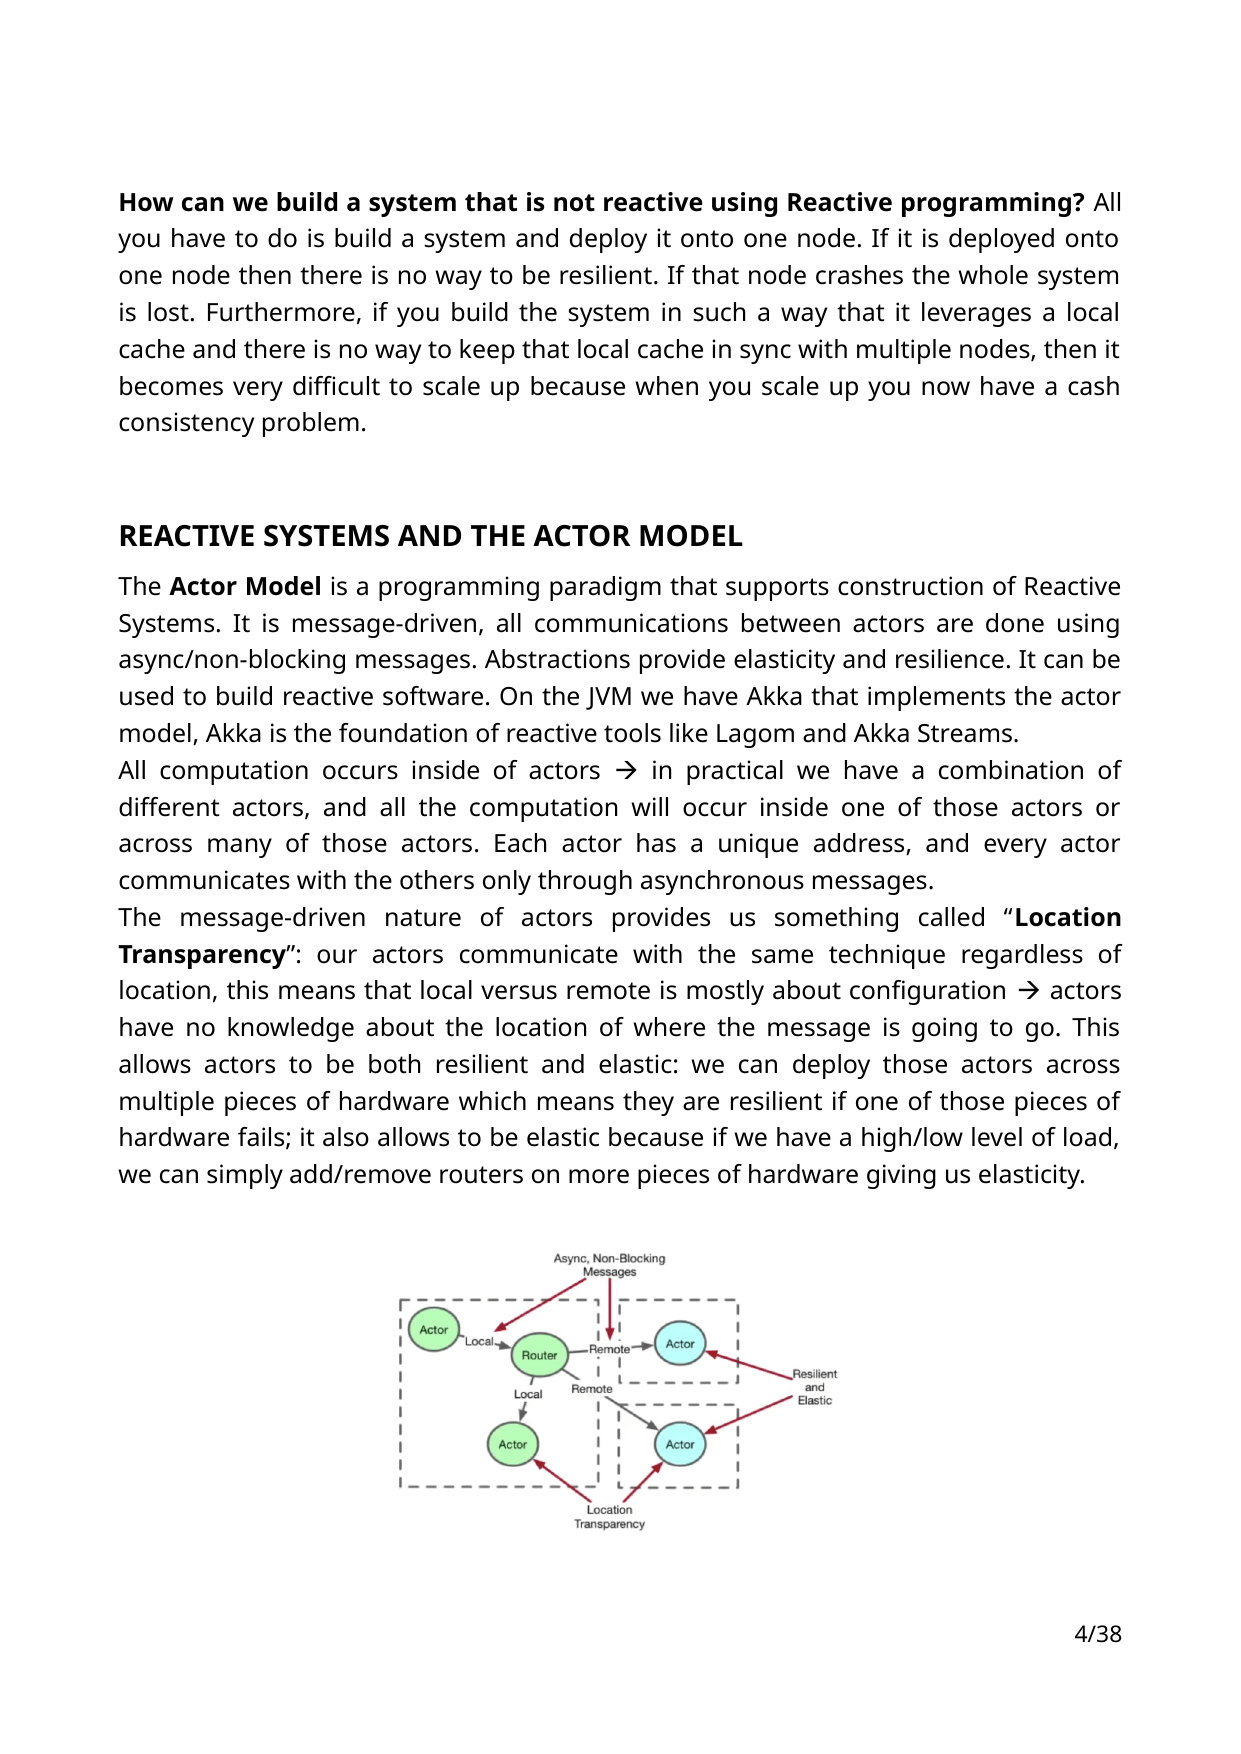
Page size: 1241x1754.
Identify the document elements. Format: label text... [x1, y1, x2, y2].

text All computation occurs inside of actors in practical we have a combination of different actors, and all the computation will occur inside one of those actors or across many of those actors. Each actor has a unique address, and every actor communicates with the others only through asynchronous messages. [118, 752, 1122, 897]
picture [325, 1230, 915, 1543]
text REACTIVE SYSTEMS AND THE ACTOR MODEL [118, 515, 1122, 555]
text How can we build a system that is not reactive using Reactive programming? All you have to do is build a system and deploy it onto one node. If it is deployed onto one node then there is no way to be resilient. If that node crashes the whole system is lost. Furthermore, if you build the system in such a way that it leverages a local cache and there is no way to keep that local cache in sync with multiple nodes, then it becomes very difficult to scale up because when you scale up you now have a cash consistency problem. [118, 184, 1122, 439]
text The Actor Model is a programming paradigm that supports construction of Reactive Systems. It is message-driven, all communications between actors are done using async/non-blocking messages. Abstractions provide elasticity and resilience. It can be used to build reactive software. On the JVM we have Akka that implements the actor model, Akka is the foundation of reactive tools like Lagom and Akka Streams. [118, 568, 1122, 750]
text The message-driven nature of actors provides us something called “Location Transparency”: our actors communicate with the same technique regardless of location, this means that local versus remote is mostly about configuration actors have no knowledge about the location of where the message is going to go. This allows actors to be both resilient and elastic: we can deploy those actors across multiple pieces of hardware which means they are resilient if one of those pieces of hardware fails; it also allows to be elastic because if we have a high/low level of load, we can simply add/remove routers on more pieces of hardware giving us elasticity. [118, 899, 1122, 1191]
